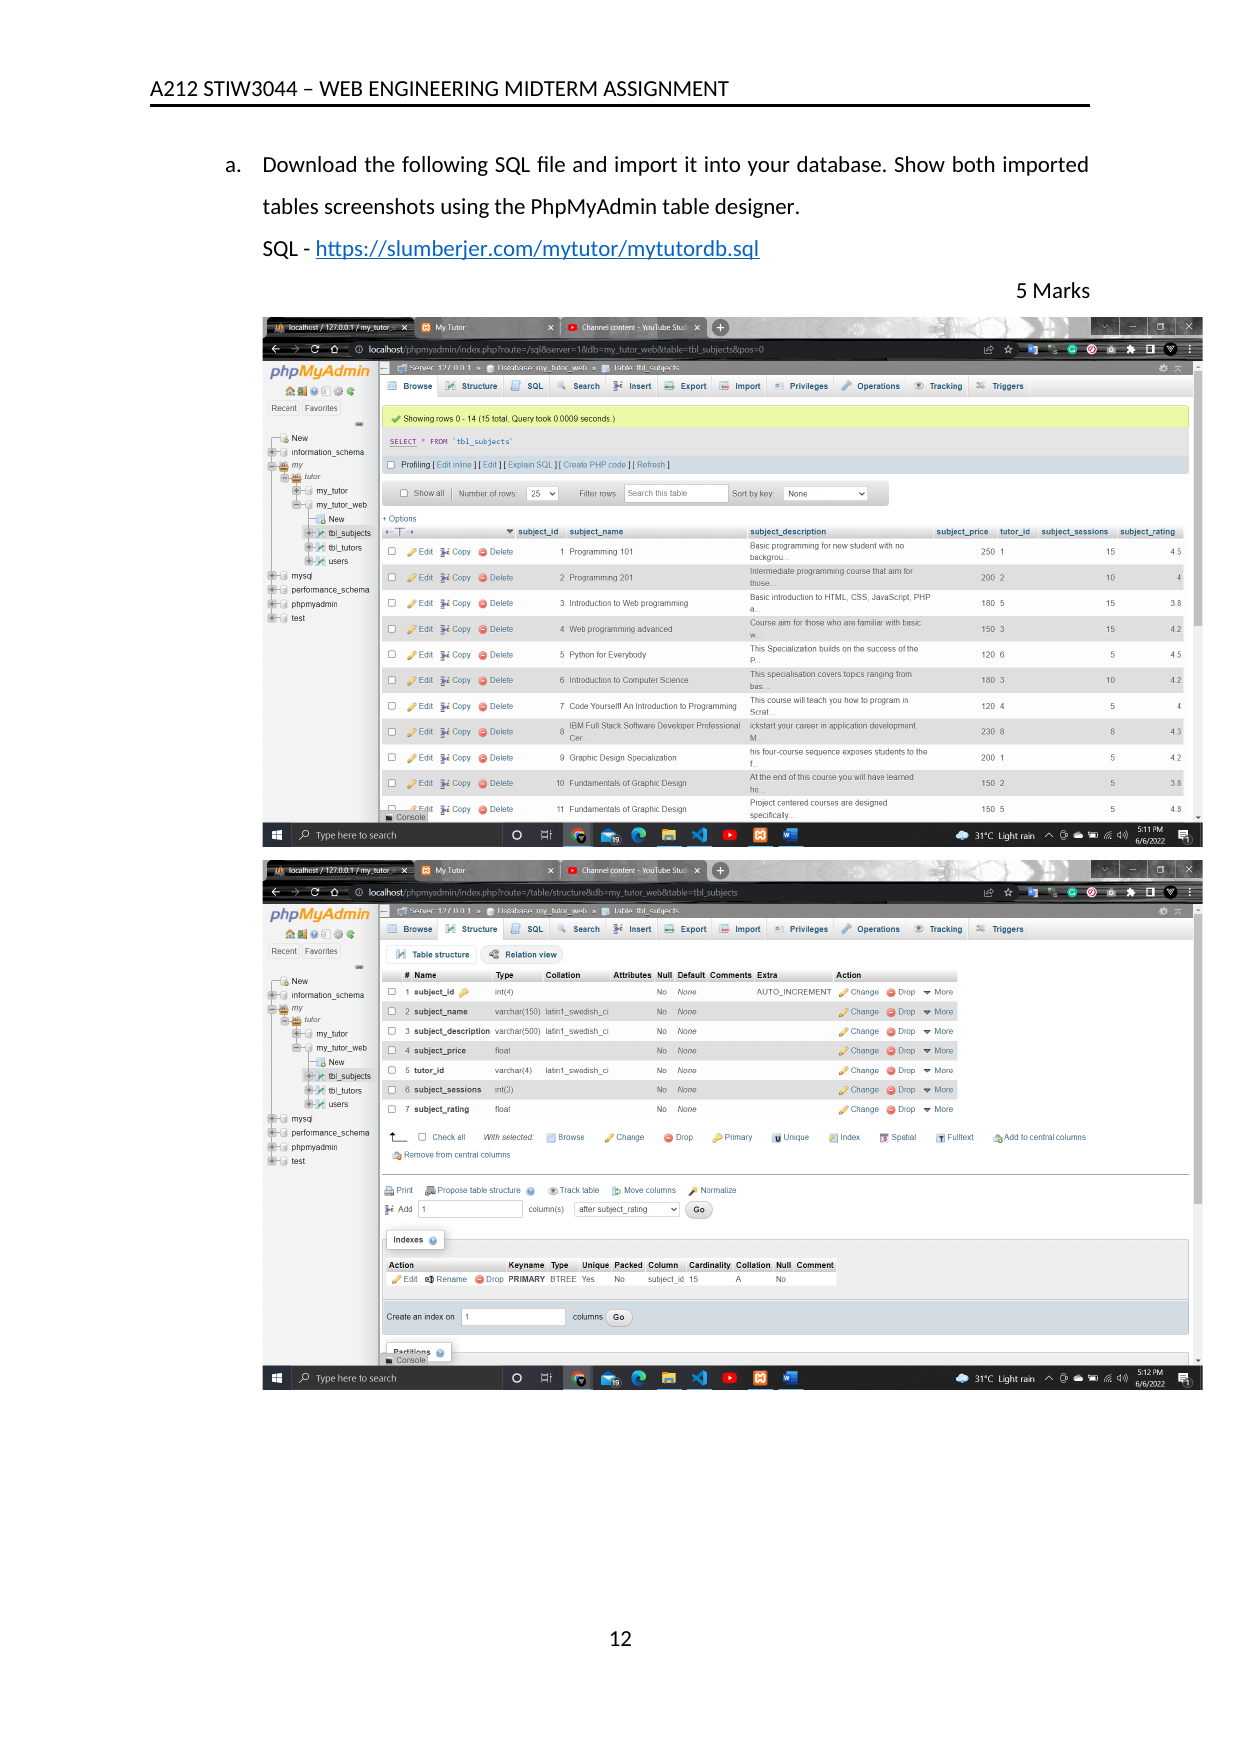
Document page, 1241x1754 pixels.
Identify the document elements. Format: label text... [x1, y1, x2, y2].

list 5 Marks [262, 276, 1090, 304]
list SQL - https://slumberjer.com/mytutor/mytutordb.sql [262, 234, 1090, 262]
list Download the following SQL file and import it into your database. Show both imported tables screenshots using the PhpMyAdmin table designer. [225, 150, 1090, 220]
picture [262, 860, 1203, 1390]
picture [262, 317, 1203, 847]
